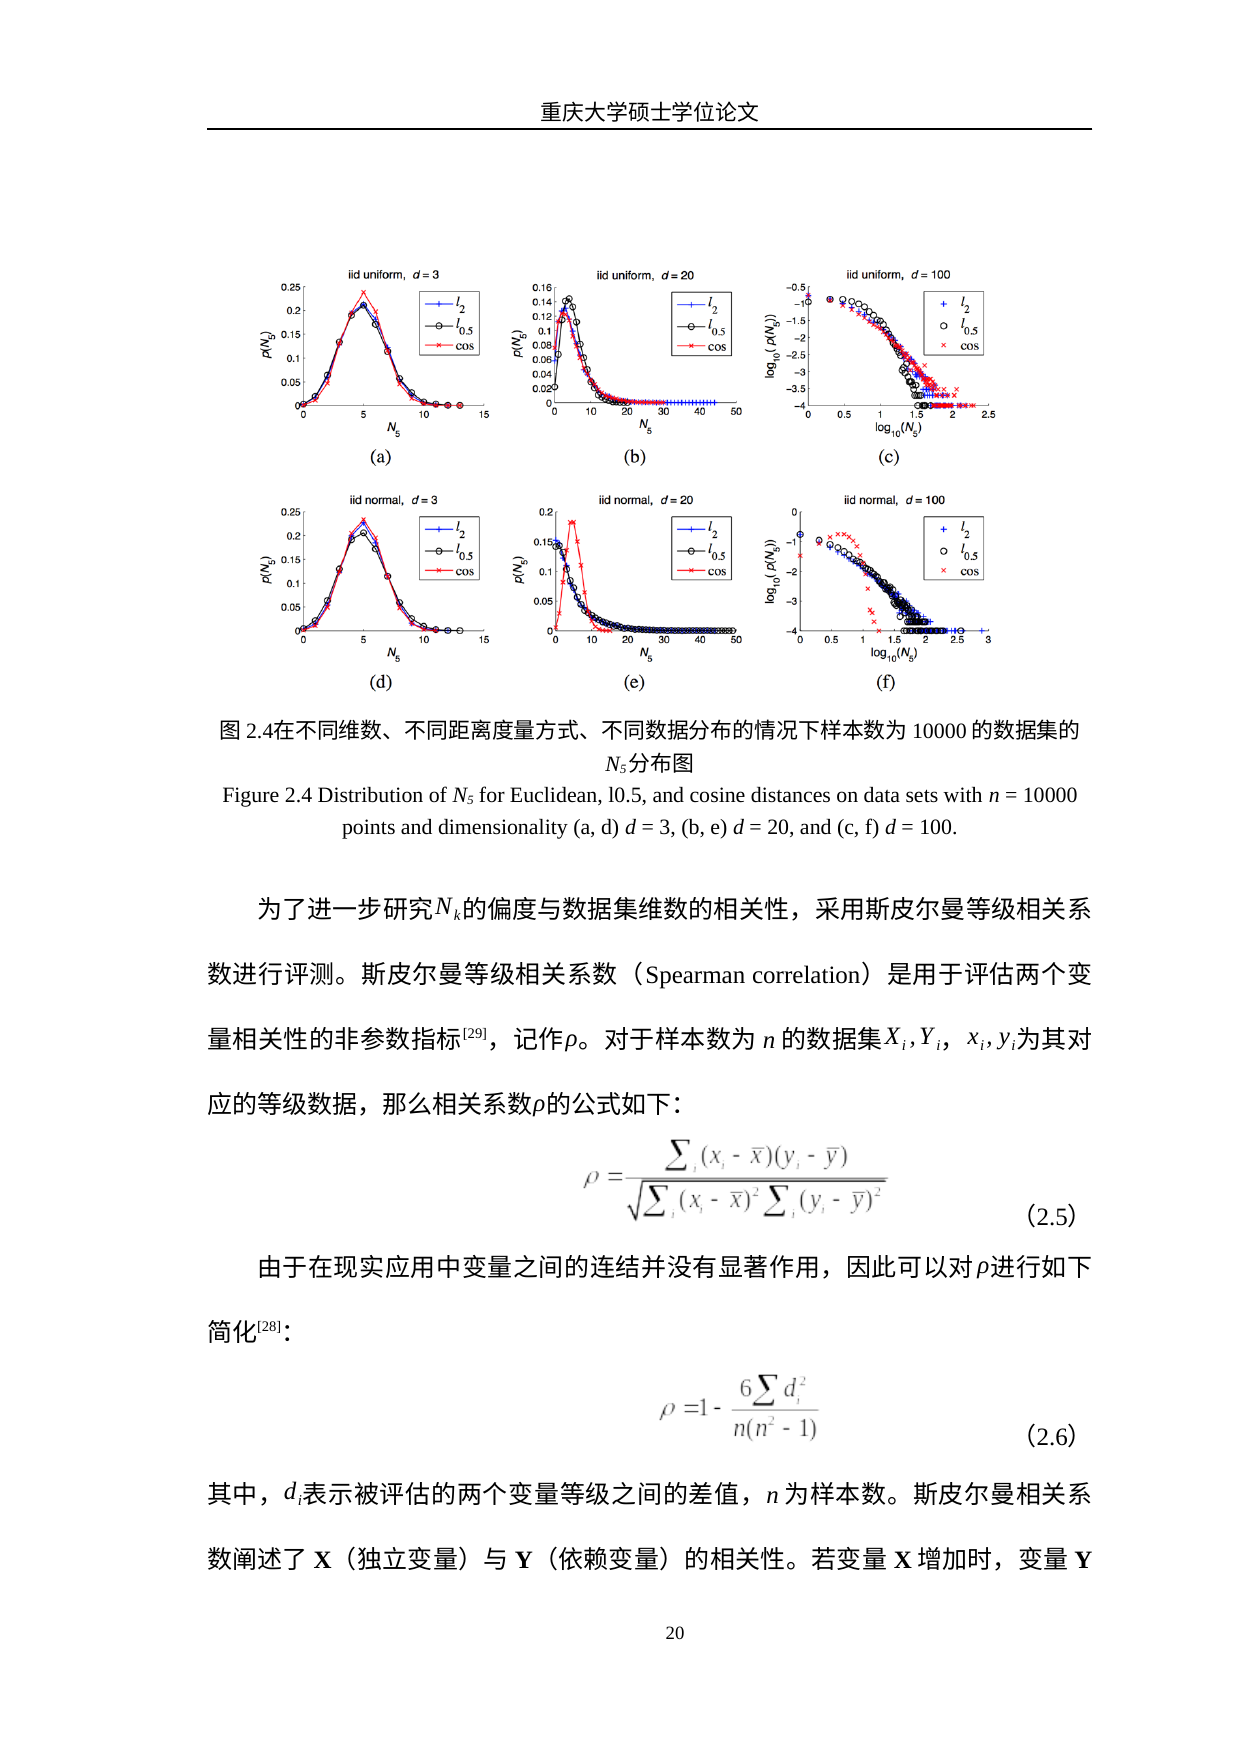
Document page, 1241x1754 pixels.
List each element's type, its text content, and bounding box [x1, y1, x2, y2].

text （2.6） [207, 1363, 1092, 1460]
text 由于在现实应用中变量之间的连结并没有显著作用，因此可以对进行如下简化[28]： [207, 1233, 1092, 1363]
text 为了进一步研究的偏度与数据集维数的相关性，采用斯皮尔曼等级相关系数进行评测。斯皮尔曼等级相关系数（Spearman correlation）是用于评估两个变量相关性的非参数指标[29]，记作。对于样本数为n的数据集，为其对应的等级数据，那么相关系数的公式如下： [207, 875, 1092, 1135]
text （2.5） [207, 1135, 1092, 1233]
picture [226, 253, 1035, 709]
text Figure 2.2 Distribution of N5 for Euclidean, l0.5, and cosine distances on data sets with n = 10000 points and dimensionality (a, d) d = 3, (b, e) d = 20, and (c, f) d = 100. [207, 778, 1092, 843]
